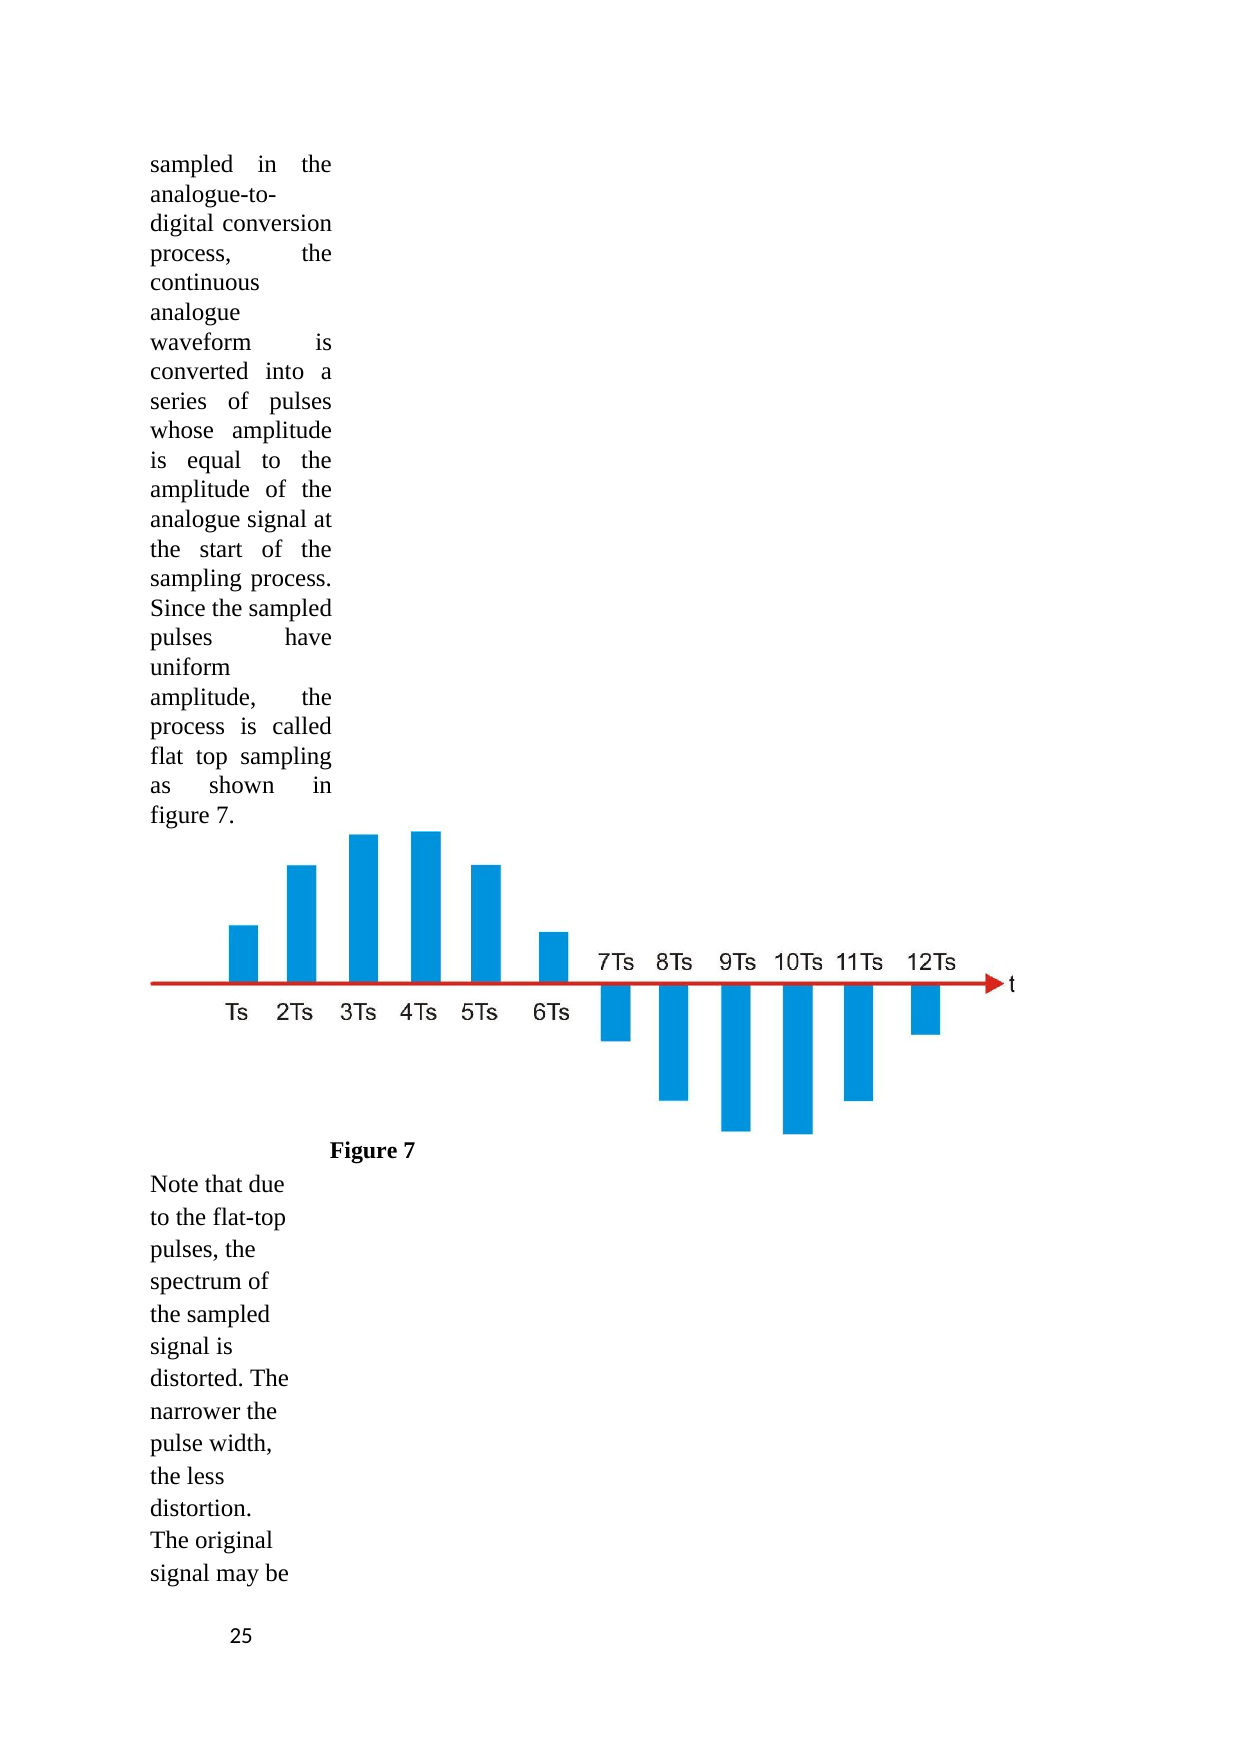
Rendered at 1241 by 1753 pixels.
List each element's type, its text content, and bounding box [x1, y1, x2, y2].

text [150, 1526, 294, 1587]
picture [150, 831, 1015, 1135]
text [150, 149, 332, 829]
text Figure 7 [329, 1136, 927, 1164]
text Note that due to the flat-top pulses, the spectrum of the sampled signal is distorted. The narrower the pulse width, the less distortion. [150, 1169, 296, 1522]
